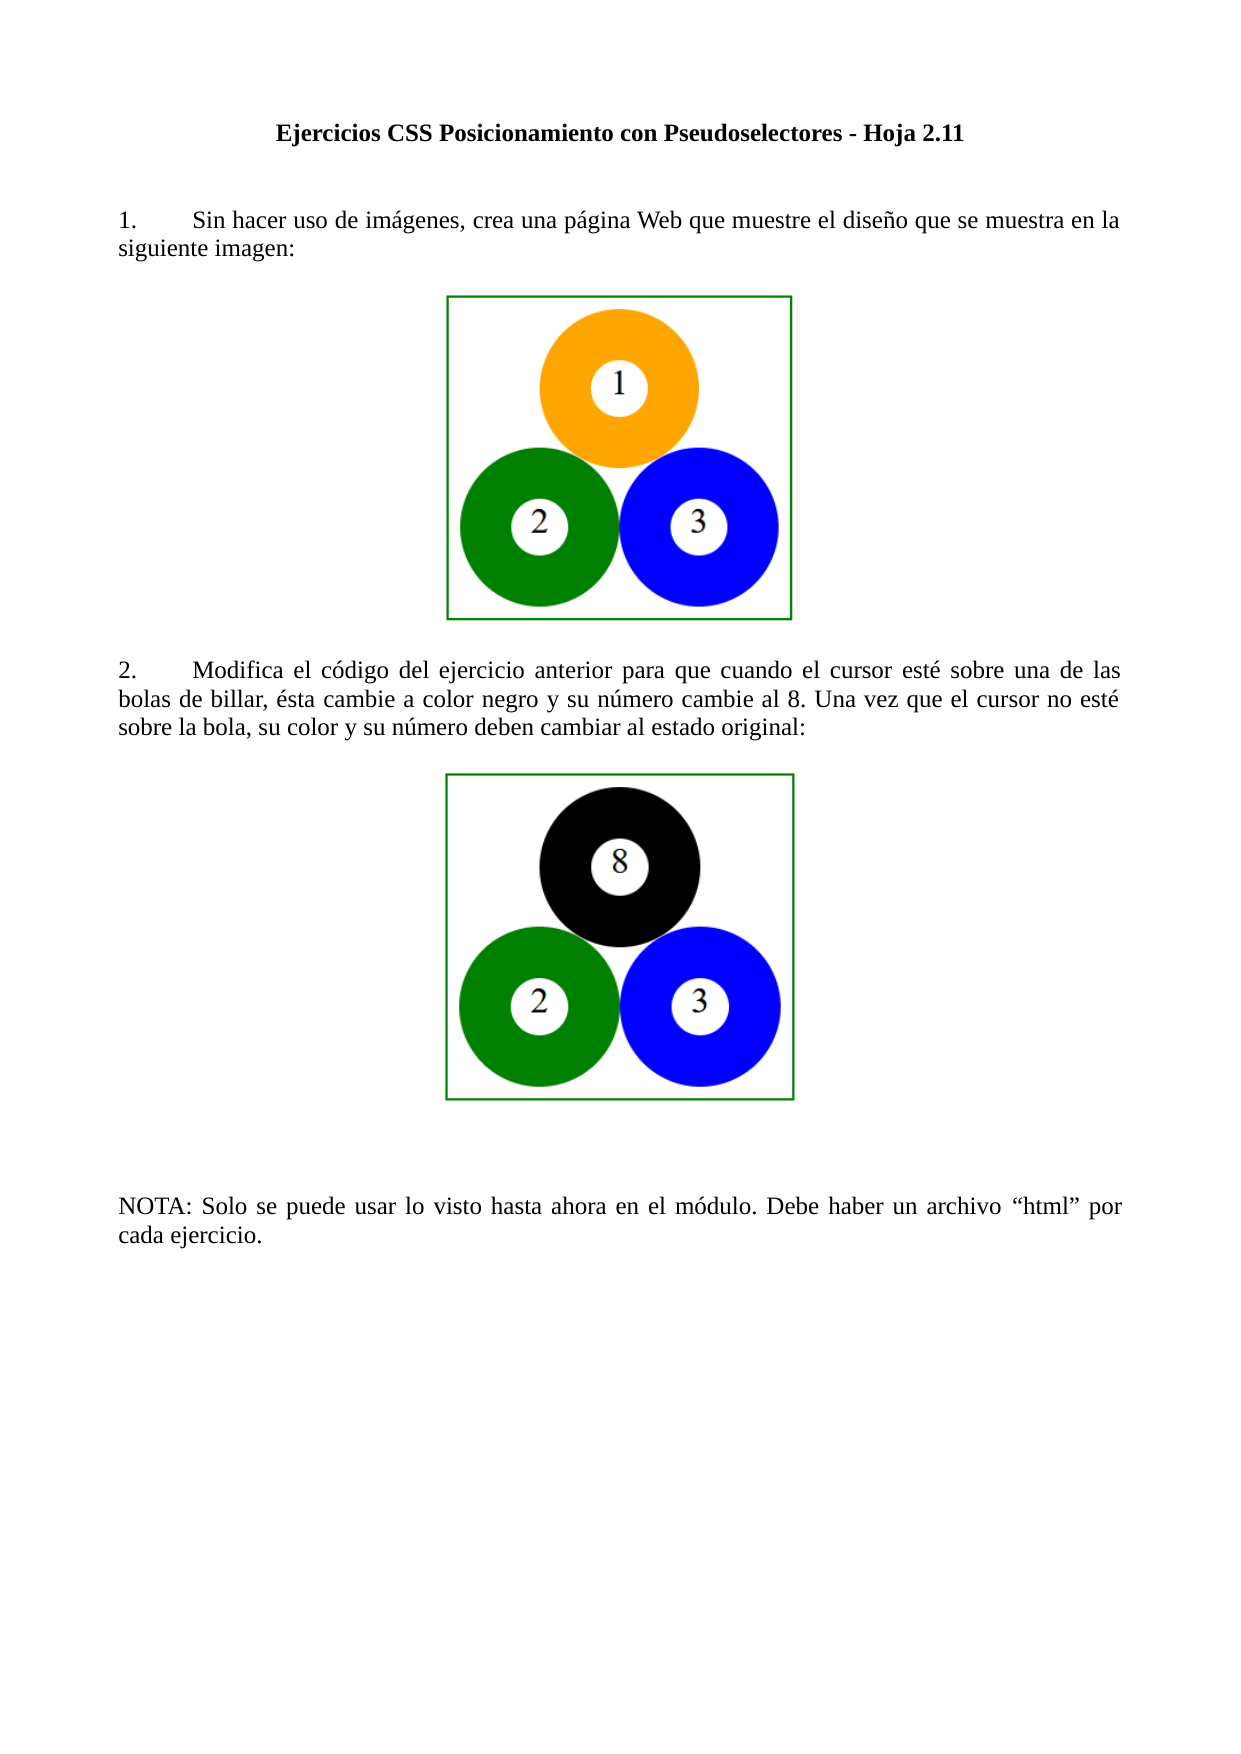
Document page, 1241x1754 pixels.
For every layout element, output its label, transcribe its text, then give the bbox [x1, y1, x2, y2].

picture [442, 770, 798, 1104]
text NOTA: Solo se puede usar lo visto hasta ahora en el módulo. Debe haber un archivo “html” por cada ejercicio. [118, 1191, 1122, 1248]
picture [442, 291, 798, 626]
list Sin hacer uso de imágenes, crea una página Web que muestre el diseño que se muestra en la siguiente imagen: [118, 205, 1122, 262]
list Modifica el código del ejercicio anterior para que cuando el cursor esté sobre una de las bolas de billar, ésta cambie a color negro y su número cambie al 8. Una vez que el cursor no esté sobre la bola, su color y su número deben cambiar al estado original: [118, 655, 1122, 741]
text Ejercicios CSS Posicionamiento con Pseudoselectores - Hoja 2.11 [118, 118, 1122, 147]
